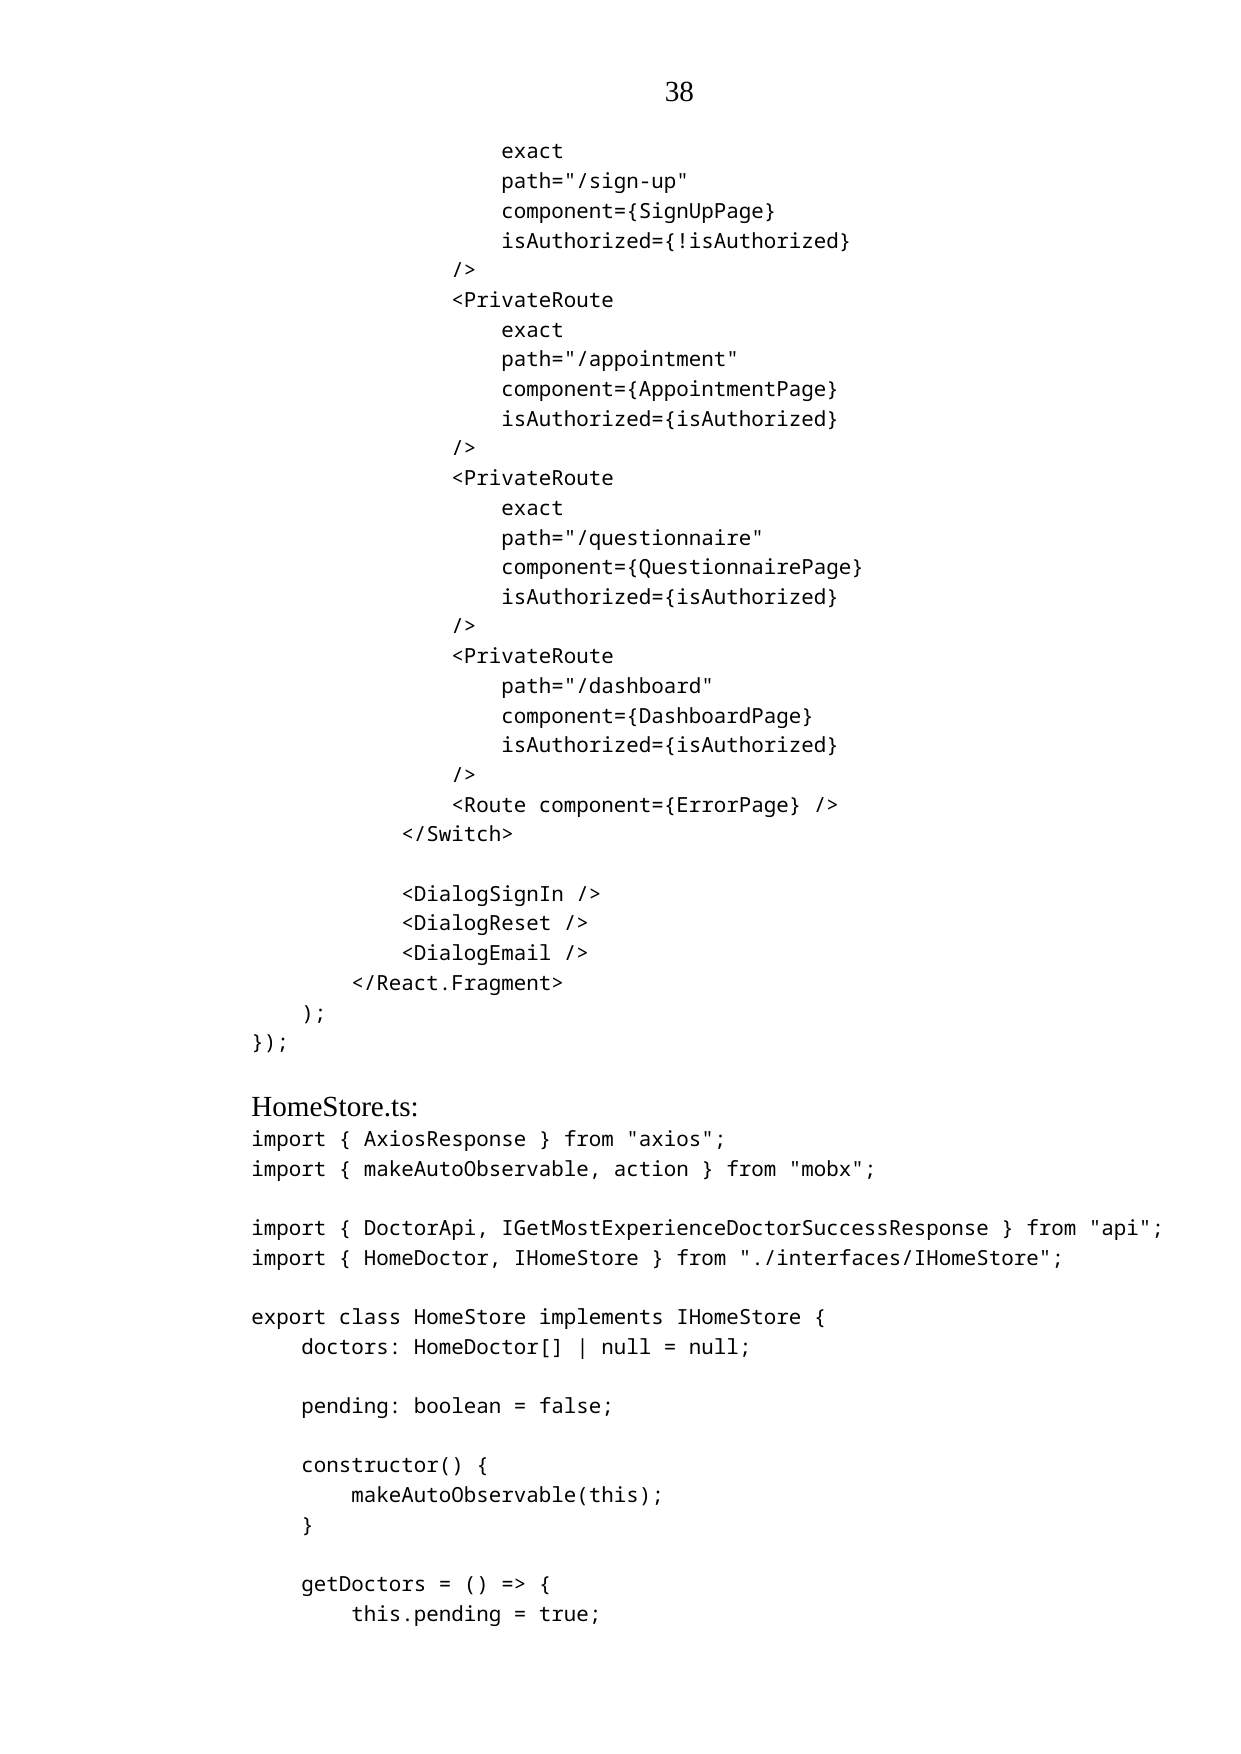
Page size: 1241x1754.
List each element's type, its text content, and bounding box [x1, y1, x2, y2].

text exact [177, 135, 1181, 165]
text pending: boolean = false; [177, 1390, 1181, 1420]
text /> [177, 254, 1181, 284]
text import { AxiosResponse } from "axios"; [177, 1123, 1181, 1152]
text path="/questionnaire" [177, 521, 1181, 551]
text import { makeAutoObservable, action } from "mobx"; [177, 1152, 1181, 1182]
text /> [177, 432, 1181, 462]
text <PrivateRoute [177, 462, 1181, 492]
text </React.Fragment> [177, 967, 1181, 996]
text <PrivateRoute [177, 640, 1181, 670]
text import { DoctorApi, IGetMostExperienceDoctorSuccessResponse } from "api"; [177, 1212, 1181, 1242]
text isAuthorized={isAuthorized} [177, 403, 1181, 432]
text } [177, 1509, 1181, 1538]
text exact [177, 492, 1181, 521]
text import { HomeDoctor, IHomeStore } from "./interfaces/IHomeStore"; [177, 1242, 1181, 1271]
text HomeStore.ts: [177, 1089, 1181, 1123]
text path="/sign-up" [177, 165, 1181, 195]
text }); [177, 1026, 1181, 1056]
text this.pending = true; [177, 1598, 1181, 1627]
text path="/dashboard" [177, 670, 1181, 699]
text component={DashboardPage} [177, 699, 1181, 729]
text <DialogReset /> [177, 907, 1181, 937]
text export class HomeStore implements IHomeStore { [177, 1301, 1181, 1331]
text component={SignUpPage} [177, 195, 1181, 224]
text isAuthorized={isAuthorized} [177, 729, 1181, 759]
text isAuthorized={isAuthorized} [177, 581, 1181, 610]
text path="/appointment" [177, 343, 1181, 373]
text <Route component={ErrorPage} /> [177, 788, 1181, 818]
text <DialogSignIn /> [177, 878, 1181, 907]
text getDoctors = () => { [177, 1568, 1181, 1598]
text constructor() { [177, 1449, 1181, 1479]
text component={QuestionnairePage} [177, 551, 1181, 581]
text component={AppointmentPage} [177, 373, 1181, 403]
text isAuthorized={!isAuthorized} [177, 224, 1181, 254]
text <DialogEmail /> [177, 937, 1181, 967]
text makeAutoObservable(this); [177, 1479, 1181, 1509]
text exact [177, 313, 1181, 343]
text ); [177, 996, 1181, 1026]
text /> [177, 759, 1181, 788]
text /> [177, 610, 1181, 640]
text <PrivateRoute [177, 284, 1181, 313]
text </Switch> [177, 818, 1181, 848]
text doctors: HomeDoctor[] | null = null; [177, 1331, 1181, 1360]
